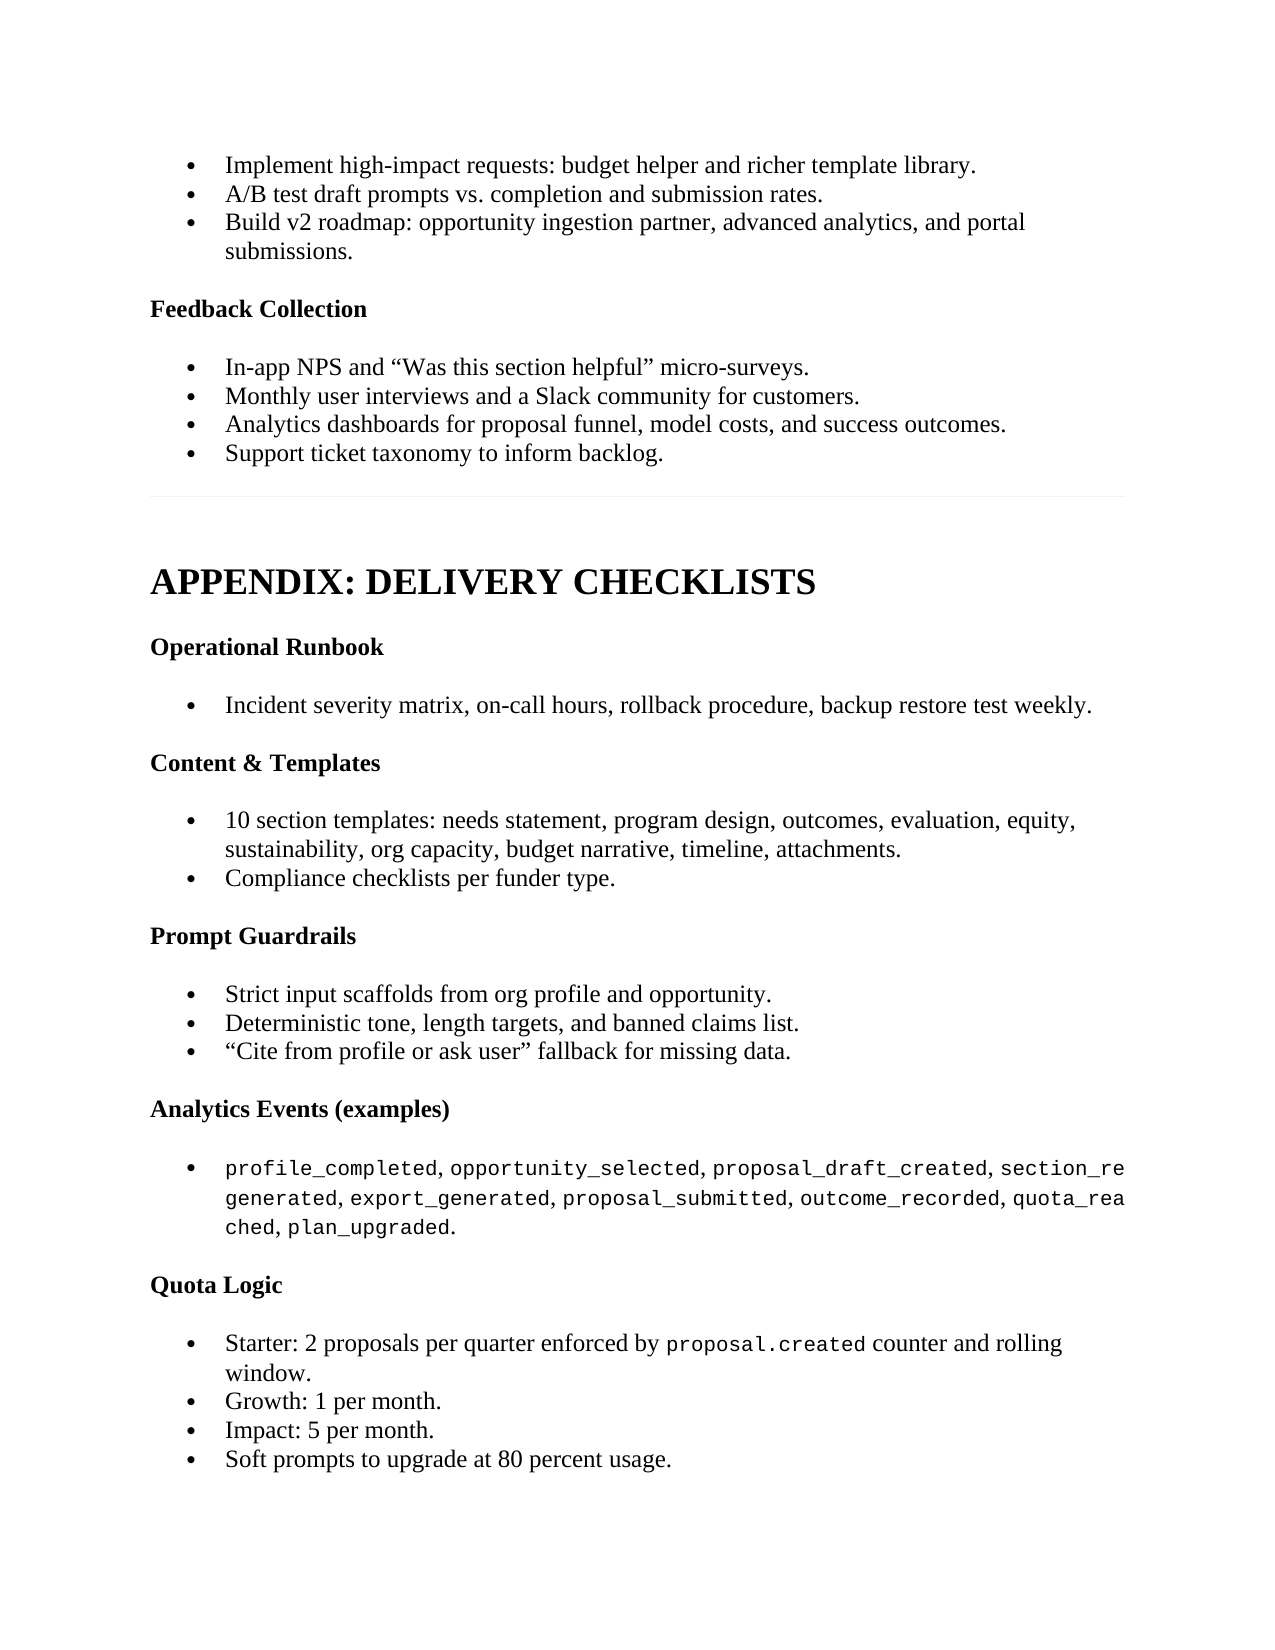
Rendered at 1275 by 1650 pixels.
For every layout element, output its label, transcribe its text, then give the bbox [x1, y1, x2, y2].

text Analytics Events (examples) [150, 1094, 1125, 1123]
list Build v2 roadmap: opportunity ingestion partner, advanced analytics, and portal submissions. [187, 207, 1125, 265]
list A/B test draft prompts vs. completion and submission rates. [187, 179, 1125, 207]
list Growth: 1 per month. [187, 1386, 1125, 1415]
text Feedback Collection [150, 294, 1125, 323]
list Deterministic tone, length targets, and banned claims list. [187, 1008, 1125, 1036]
text Content & Templates [150, 748, 1125, 776]
text Operational Runbook [150, 632, 1125, 661]
list Analytics dashboards for proposal funnel, model costs, and success outcomes. [187, 409, 1125, 438]
list Compliance checklists per funder type. [187, 863, 1125, 892]
list Impact: 5 per month. [187, 1415, 1125, 1444]
list 10 section templates: needs statement, program design, outcomes, evaluation, equity, sustainability, org capacity, budget narrative, timeline, attachments. [187, 806, 1125, 863]
list Monthly user interviews and a Slack community for customers. [187, 381, 1125, 409]
text Quota Logic [150, 1270, 1125, 1299]
list Starter: 2 proposals per quarter enforced by proposal.created counter and rolling window. [187, 1328, 1125, 1386]
text Prompt Guardrails [150, 921, 1125, 950]
list Incident severity matrix, on-call hours, rollback procedure, backup restore test weekly. [187, 690, 1125, 718]
list Support ticket taxonomy to inform backlog. [187, 438, 1125, 467]
list Strict input scaffolds from org profile and opportunity. [187, 979, 1125, 1008]
list In-app NPS and “Was this section helpful” micro-surveys. [187, 352, 1125, 381]
list “Cite from profile or ask user” fallback for missing data. [187, 1036, 1125, 1065]
text APPENDIX: DELIVERY CHECKLISTS [150, 559, 1125, 603]
list profile_completed, opportunity_selected, proposal_draft_created, section_regenerated, export_generated, proposal_submitted, outcome_recorded, quota_reached, plan_upgraded. [187, 1152, 1125, 1241]
list Soft prompts to upgrade at 80 percent usage. [187, 1444, 1125, 1473]
list Implement high-impact requests: budget helper and richer template library. [187, 150, 1125, 179]
